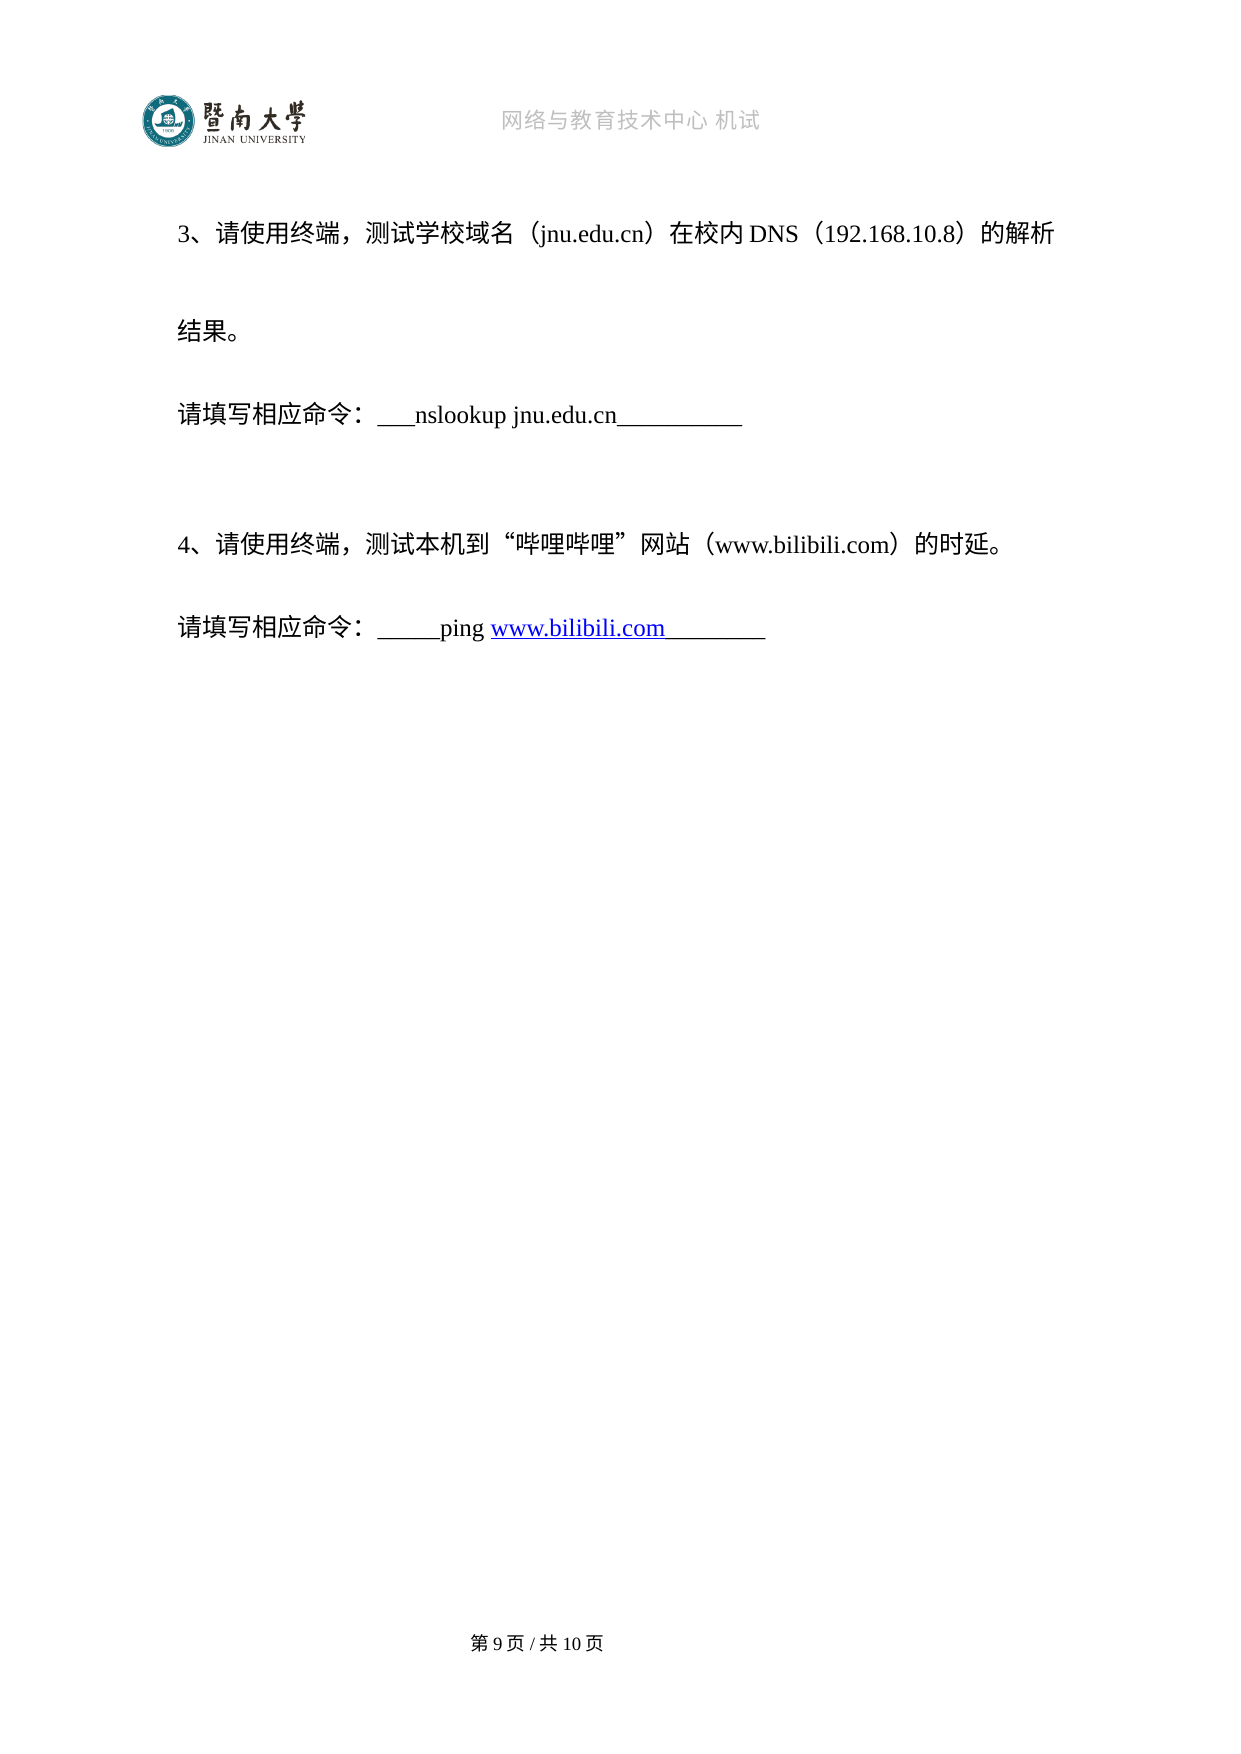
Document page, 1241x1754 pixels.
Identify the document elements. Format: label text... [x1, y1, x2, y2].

text 4、请使用终端，测试本机到“哔哩哔哩”网站（www.bilibili.com）的时延。 [177, 510, 1063, 575]
picture [142, 95, 306, 147]
text 3、请使用终端，测试学校域名（jnu.edu.cn）在校内DNS（192.168.10.8）的解析结果。 [177, 199, 1063, 362]
text 请填写相应命令：___nslookup jnu.edu.cn__________ [177, 380, 1063, 445]
text 请填写相应命令：_____ping www.bilibili.com________ [177, 593, 1063, 658]
